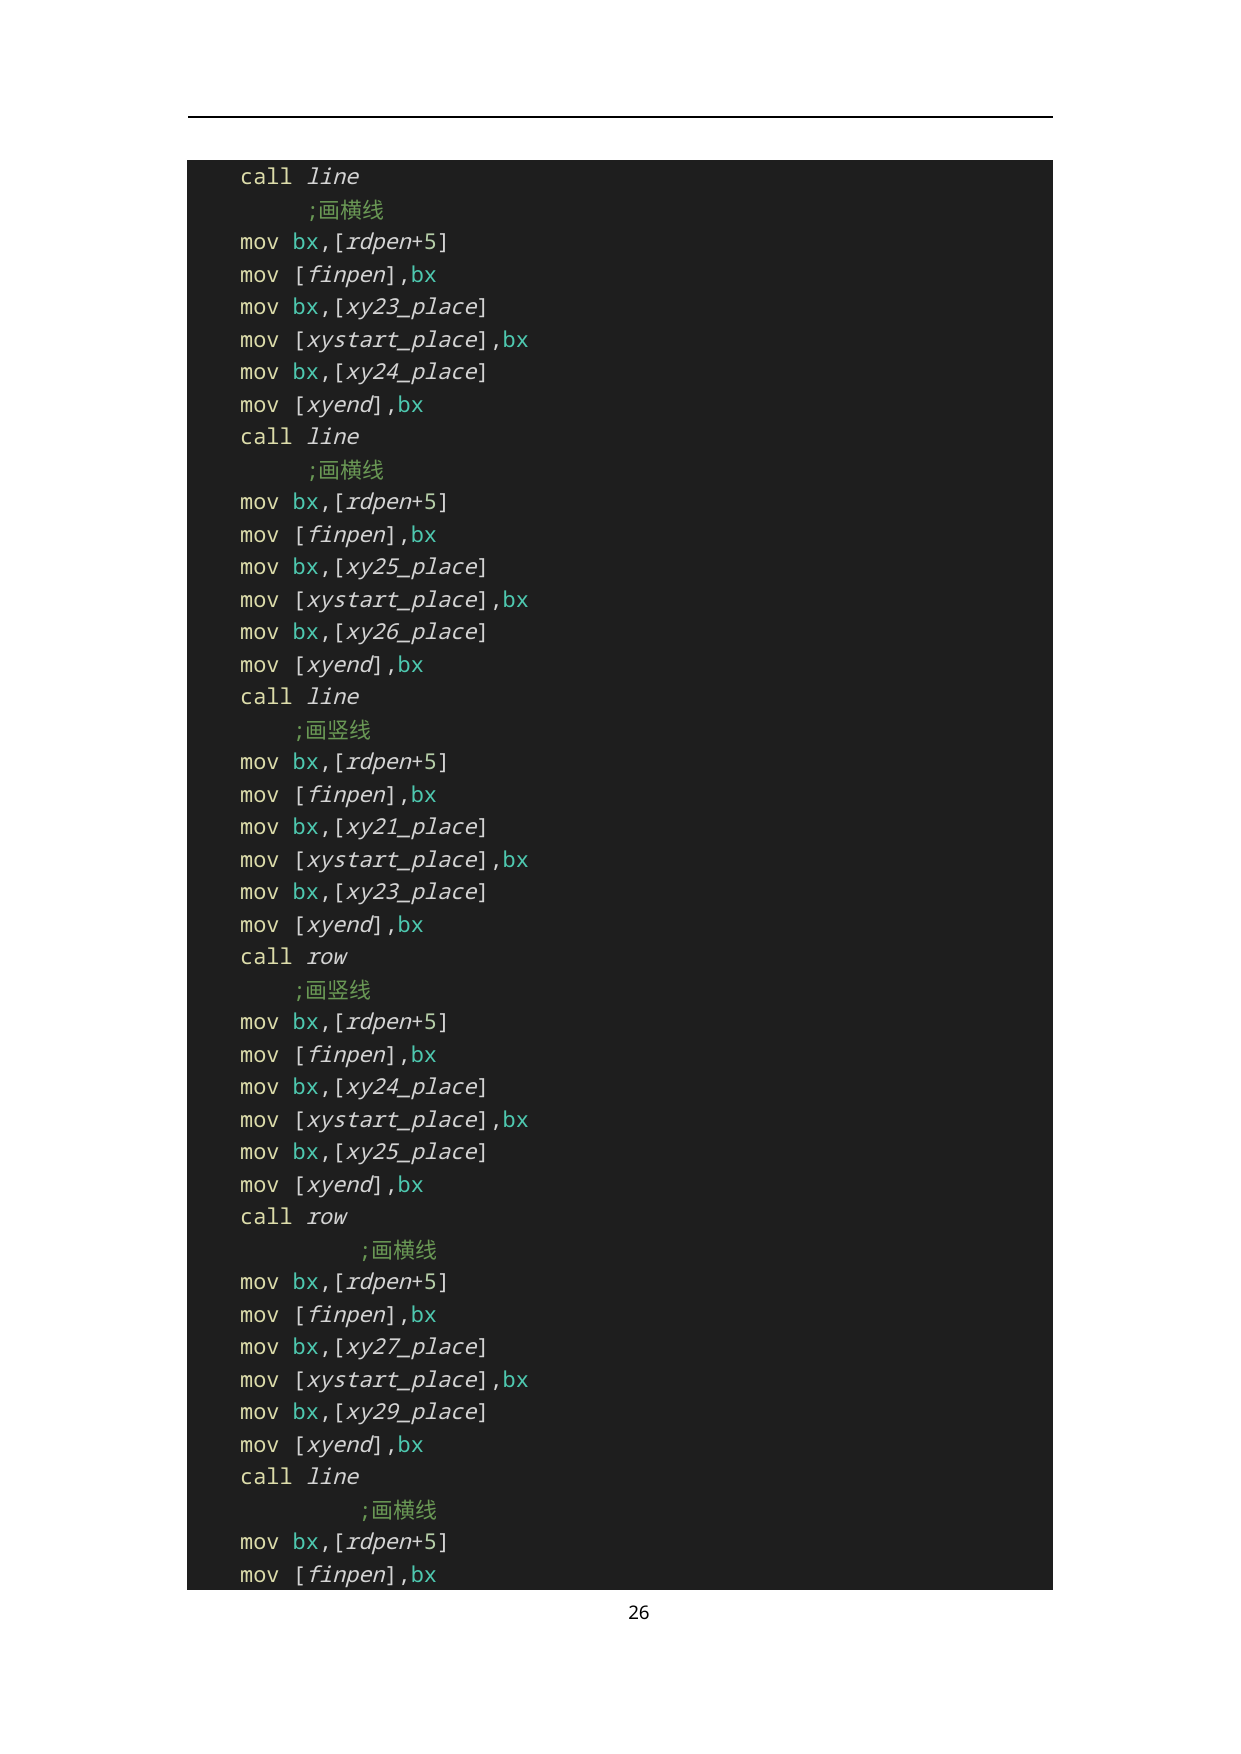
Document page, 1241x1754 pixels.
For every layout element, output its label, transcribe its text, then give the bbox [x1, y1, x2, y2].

text mov [xystart_place],bx [187, 1102, 1053, 1135]
text call line [187, 680, 1053, 712]
text mov bx,[xy29_place] [187, 1395, 1053, 1427]
text mov [finpen],bx [187, 777, 1053, 810]
text mov bx,[xy26_place] [187, 615, 1053, 647]
text mov bx,[xy23_place] [187, 290, 1053, 322]
text mov [xystart_place],bx [187, 842, 1053, 875]
text mov bx,[xy27_place] [187, 1330, 1053, 1362]
text ;画横线 [187, 1232, 1053, 1265]
text ;画横线 [187, 192, 1053, 225]
text call line [187, 1460, 1053, 1492]
text ;画横线 [187, 452, 1053, 485]
text mov bx,[rdpen+5] [187, 225, 1053, 257]
text call line [187, 160, 1053, 192]
text mov bx,[xy25_place] [187, 1135, 1053, 1167]
text call row [187, 1200, 1053, 1232]
text mov bx,[xy25_place] [187, 550, 1053, 582]
text mov bx,[rdpen+5] [187, 485, 1053, 517]
text mov [finpen],bx [187, 1557, 1053, 1590]
text mov [xyend],bx [187, 647, 1053, 680]
text mov bx,[rdpen+5] [187, 1005, 1053, 1037]
text mov [xystart_place],bx [187, 1362, 1053, 1395]
text mov [finpen],bx [187, 517, 1053, 550]
text call line [187, 420, 1053, 452]
text mov [xyend],bx [187, 1427, 1053, 1460]
text mov bx,[xy24_place] [187, 355, 1053, 387]
text mov bx,[rdpen+5] [187, 1265, 1053, 1297]
text mov [finpen],bx [187, 1037, 1053, 1070]
text ;画横线 [187, 1492, 1053, 1525]
text mov bx,[rdpen+5] [187, 1525, 1053, 1557]
text mov bx,[xy23_place] [187, 875, 1053, 907]
text mov [xyend],bx [187, 907, 1053, 940]
text call row [187, 940, 1053, 972]
text mov bx,[xy24_place] [187, 1070, 1053, 1102]
text ;画竖线 [187, 712, 1053, 745]
text mov [xyend],bx [187, 1167, 1053, 1200]
text mov bx,[rdpen+5] [187, 745, 1053, 777]
text mov [finpen],bx [187, 1297, 1053, 1330]
text mov [finpen],bx [187, 257, 1053, 290]
text mov [xystart_place],bx [187, 322, 1053, 355]
text mov [xystart_place],bx [187, 582, 1053, 615]
text mov bx,[xy21_place] [187, 810, 1053, 842]
text mov [xyend],bx [187, 387, 1053, 420]
text ;画竖线 [187, 972, 1053, 1005]
